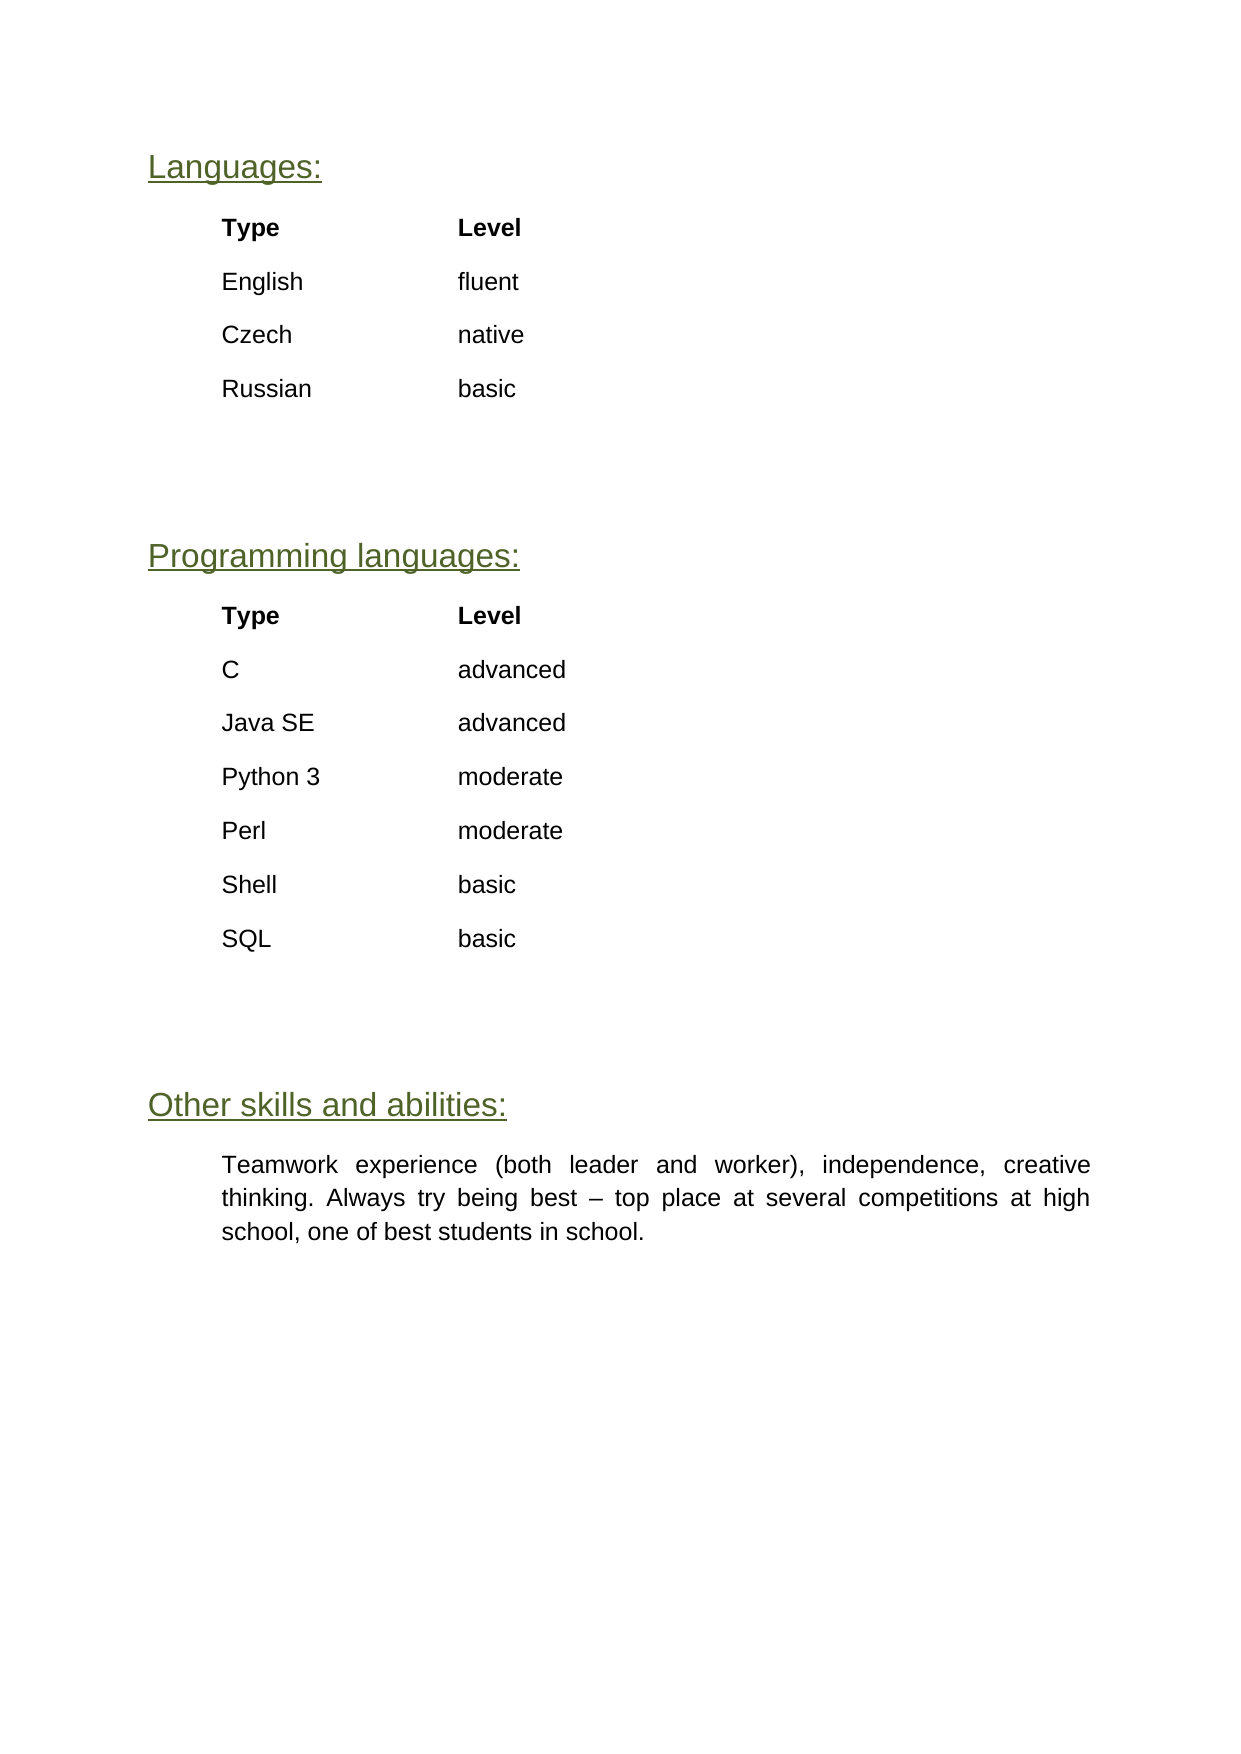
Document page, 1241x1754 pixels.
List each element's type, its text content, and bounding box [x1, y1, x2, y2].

text Teamwork experience (both leader and worker), independence, creative thinking. Always try being best – top place at several competitions at high school, one of best students in school. [221, 1150, 1093, 1245]
text Czech native [221, 320, 1093, 349]
text Shell basic [221, 870, 1093, 899]
text C advanced [221, 654, 1093, 683]
text Python 3 moderate [221, 762, 1093, 791]
text English fluent [221, 266, 1093, 295]
text Languages: [148, 148, 1093, 186]
text Type Level [221, 213, 1093, 241]
text Russian basic [221, 374, 1093, 403]
text Programming languages: [148, 536, 1093, 574]
text Perl moderate [221, 816, 1093, 845]
text Java SE advanced [221, 708, 1093, 737]
text Type Level [221, 601, 1093, 629]
text SQL basic [221, 924, 1093, 953]
text Other skills and abilities: [148, 1085, 1093, 1124]
